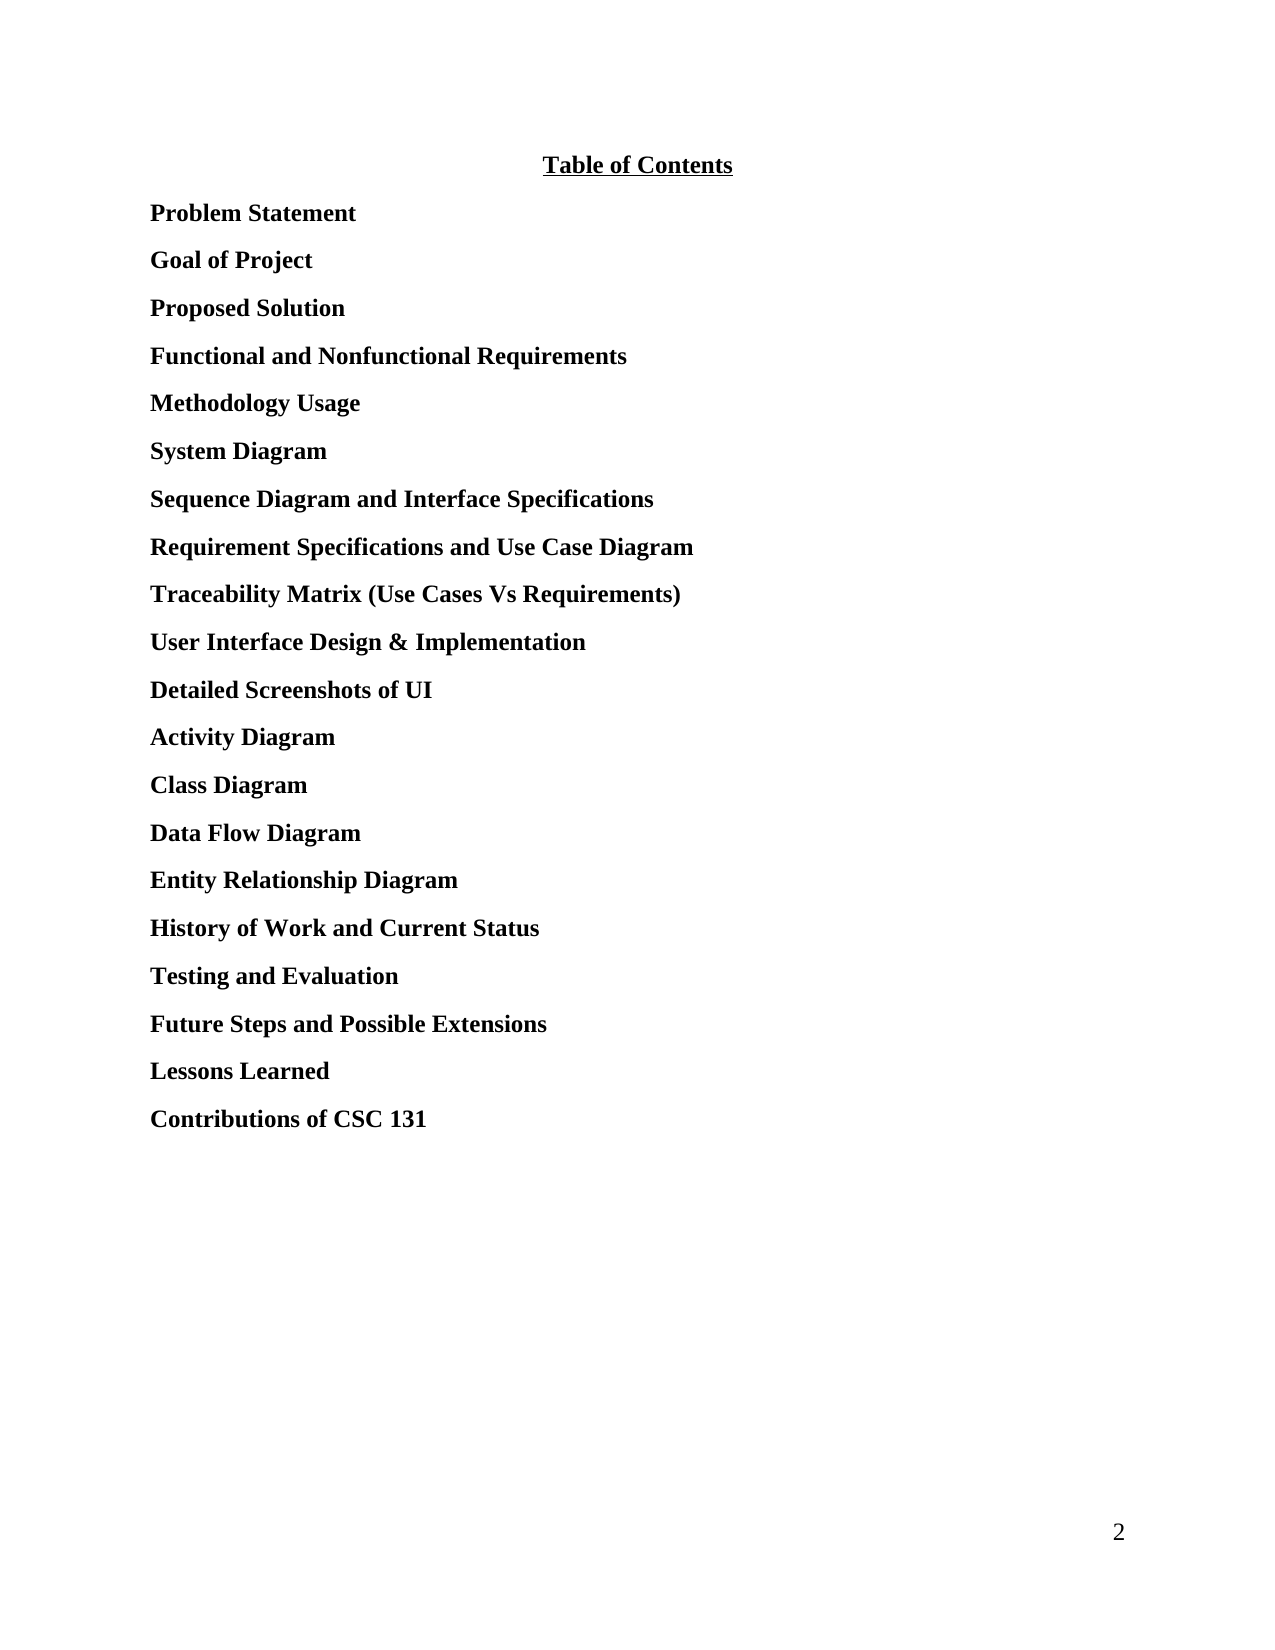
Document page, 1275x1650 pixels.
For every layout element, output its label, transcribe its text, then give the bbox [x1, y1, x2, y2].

text Goal of Project [150, 245, 1125, 274]
text Contributions of CSC 131 [150, 1104, 1125, 1133]
text Proposed Solution [150, 293, 1125, 322]
text History of Work and Current Status [150, 913, 1125, 942]
text Future Steps and Possible Extensions [150, 1009, 1125, 1037]
text Traceability Matrix (Use Cases Vs Requirements) [150, 579, 1125, 608]
text Lessons Learned [150, 1056, 1125, 1085]
text Problem Statement [150, 198, 1125, 226]
text Entity Relationship Diagram [150, 866, 1125, 894]
text Detailed Screenshots of UI [150, 675, 1125, 703]
text Methodology Usage [150, 388, 1125, 417]
text Sequence Diagram and Interface Specifications [150, 484, 1125, 513]
text Table of Contents [150, 150, 1125, 179]
text Data Flow Diagram [150, 818, 1125, 847]
text Requirement Specifications and Use Case Diagram [150, 532, 1125, 560]
text Testing and Evaluation [150, 961, 1125, 990]
text User Interface Design & Implementation [150, 627, 1125, 656]
text Class Diagram [150, 770, 1125, 799]
text Activity Diagram [150, 722, 1125, 751]
text System Diagram [150, 436, 1125, 465]
text Functional and Nonfunctional Requirements [150, 341, 1125, 369]
